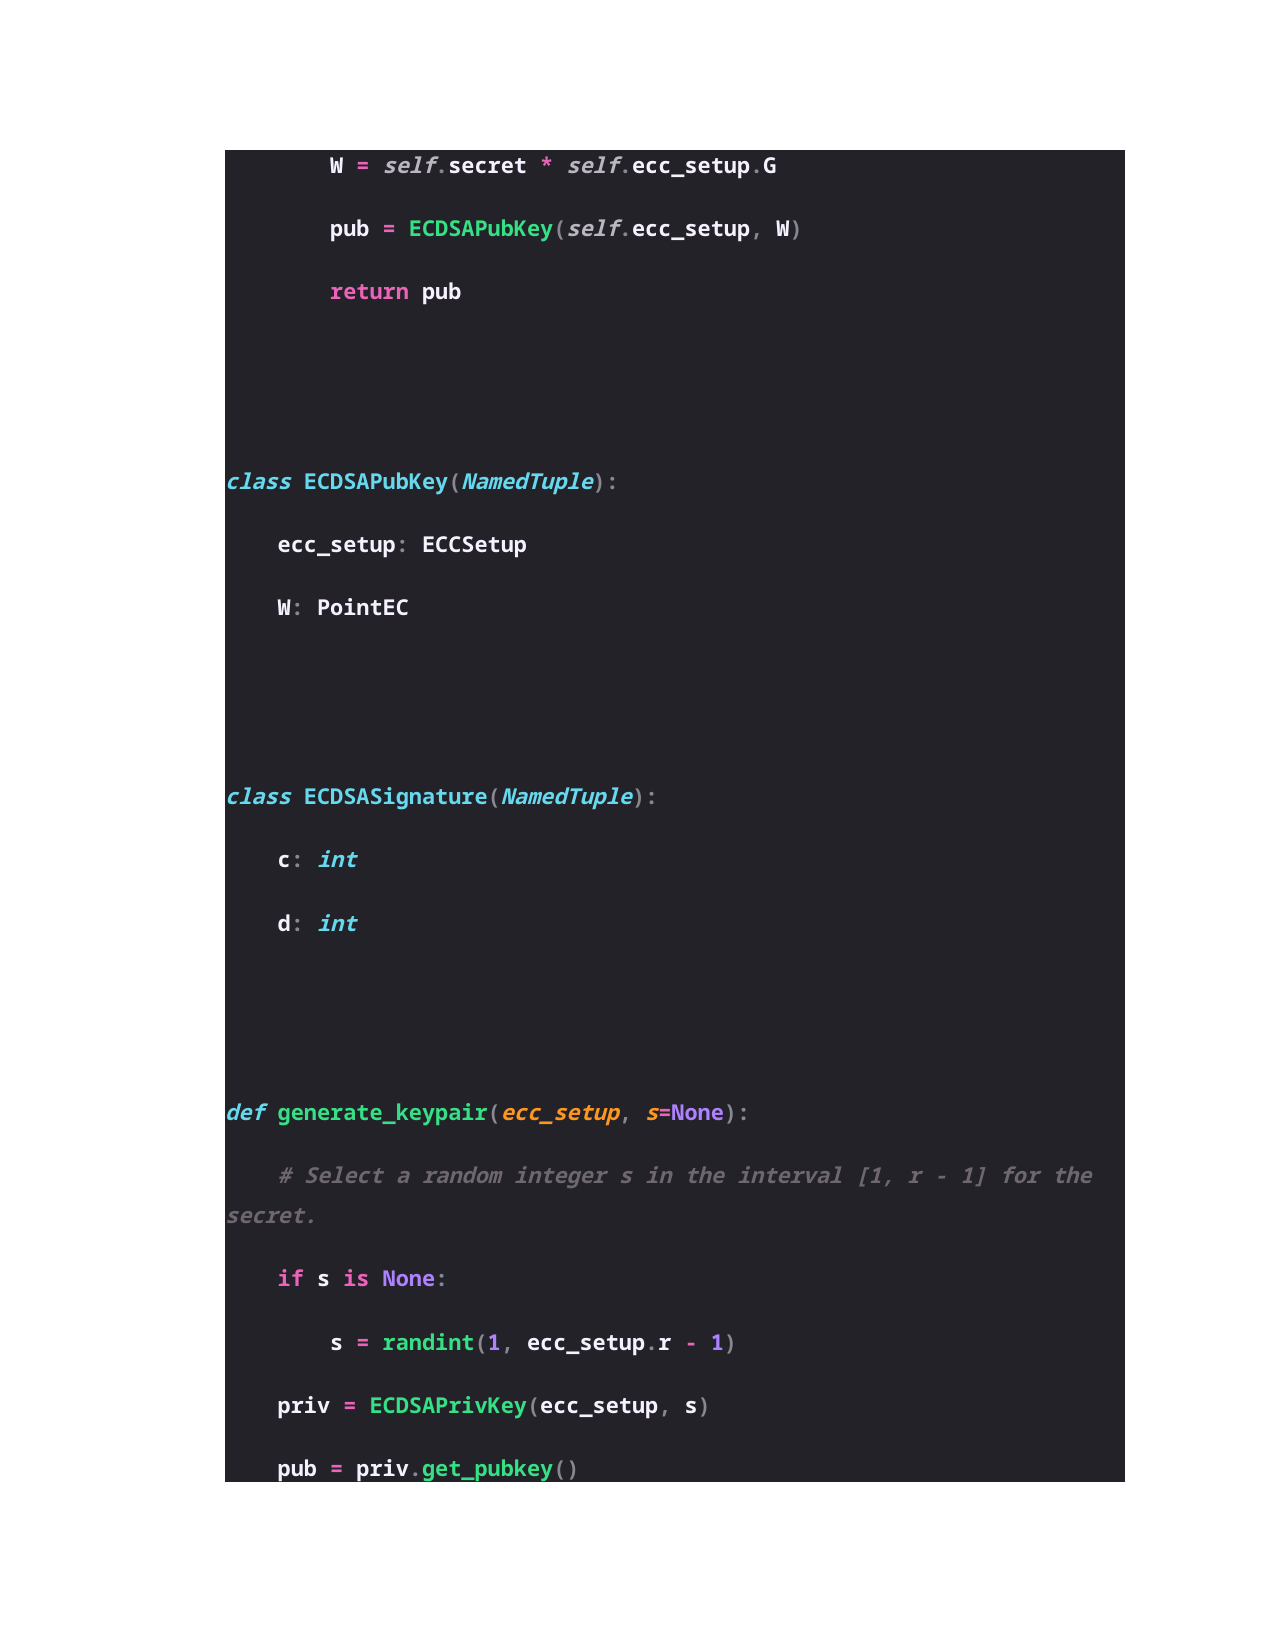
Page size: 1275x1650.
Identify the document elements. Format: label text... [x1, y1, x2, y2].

text c: int [225, 844, 1125, 874]
text class ECDSAPubKey(NamedTuple): [225, 466, 1125, 495]
text pub = ECDSAPubKey(self.ecc_setup, W) [225, 213, 1125, 243]
text ecc_setup: ECCSetup [225, 529, 1125, 558]
text W = self.secret * self.ecc_setup.G [225, 150, 1125, 180]
text pub = priv.get_pubkey() [225, 1453, 1125, 1482]
text s = randint(1, ecc_setup.r - 1) [225, 1326, 1125, 1356]
text def generate_keypair(ecc_setup, s=None): [225, 1097, 1125, 1127]
text d: int [225, 907, 1125, 937]
text W: PointEC [225, 592, 1125, 622]
text class ECDSASignature(NamedTuple): [225, 781, 1125, 811]
text return pub [225, 276, 1125, 306]
text if s is None: [225, 1263, 1125, 1293]
text # Select a random integer s in the interval [1, r - 1] for the secret. [225, 1160, 1125, 1230]
text priv = ECDSAPrivKey(ecc_setup, s) [225, 1389, 1125, 1419]
